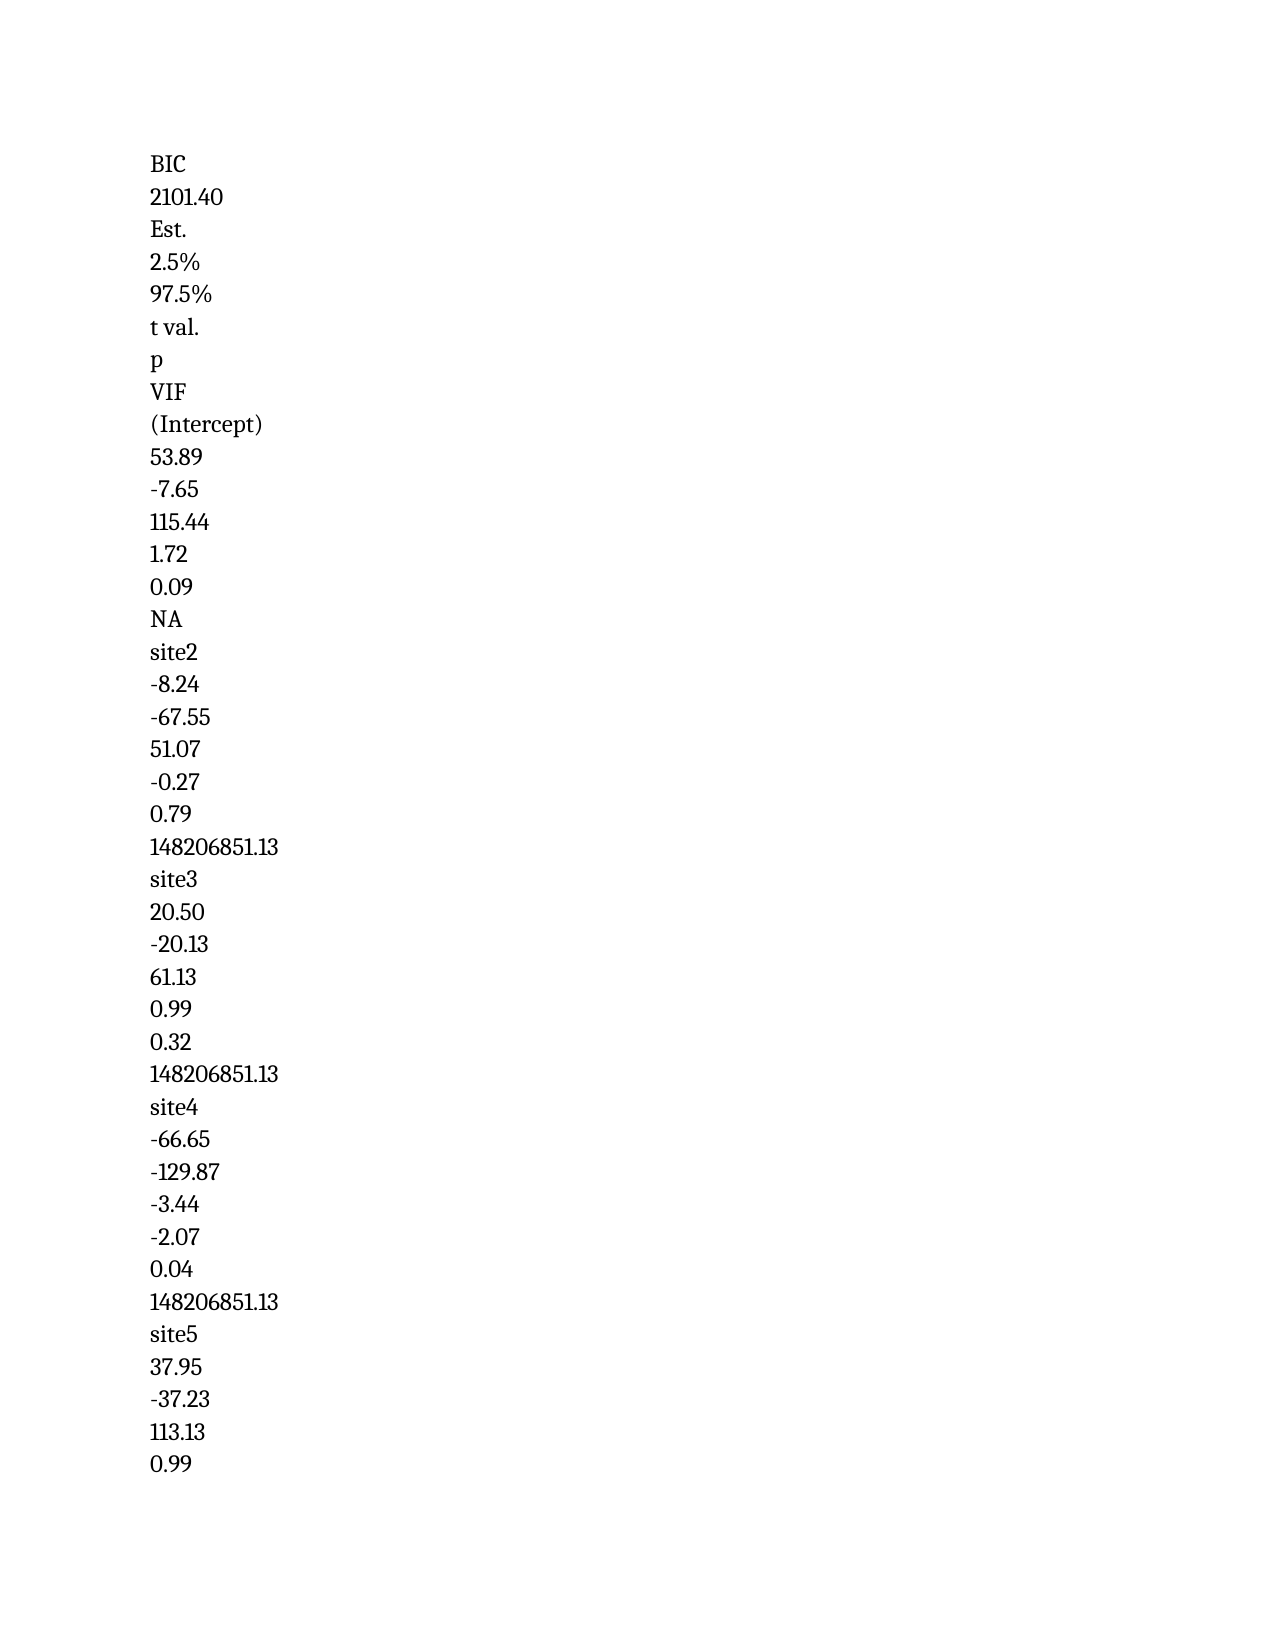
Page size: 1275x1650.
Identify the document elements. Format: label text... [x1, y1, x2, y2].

text site4 [150, 1092, 1125, 1121]
text NA [150, 605, 1125, 634]
text 0.79 [150, 800, 1125, 829]
text -7.65 [150, 475, 1125, 504]
text 53.89 [150, 442, 1125, 471]
text 20.50 [150, 897, 1125, 926]
text 2101.40 [150, 182, 1125, 211]
text 113.13 [150, 1417, 1125, 1446]
text -3.44 [150, 1190, 1125, 1219]
text site5 [150, 1320, 1125, 1349]
text site2 [150, 637, 1125, 666]
text site3 [150, 865, 1125, 894]
text 97.5% [150, 280, 1125, 309]
text 2.5% [150, 247, 1125, 276]
text 0.32 [150, 1027, 1125, 1056]
text 61.13 [150, 962, 1125, 991]
text 1.72 [150, 540, 1125, 569]
text -20.13 [150, 930, 1125, 959]
text -37.23 [150, 1385, 1125, 1414]
text 148206851.13 [150, 832, 1125, 861]
text -2.07 [150, 1222, 1125, 1251]
text p [150, 345, 1125, 374]
text 115.44 [150, 507, 1125, 536]
text -67.55 [150, 702, 1125, 731]
text 148206851.13 [150, 1287, 1125, 1316]
text -8.24 [150, 670, 1125, 699]
text -129.87 [150, 1157, 1125, 1186]
text 37.95 [150, 1352, 1125, 1381]
text Est. [150, 215, 1125, 244]
text -0.27 [150, 767, 1125, 796]
text 0.09 [150, 572, 1125, 601]
text VIF [150, 377, 1125, 406]
text 0.04 [150, 1255, 1125, 1284]
text 0.99 [150, 995, 1125, 1024]
text -66.65 [150, 1125, 1125, 1154]
text 0.99 [150, 1450, 1125, 1479]
text t val. [150, 312, 1125, 341]
text 51.07 [150, 735, 1125, 764]
text 148206851.13 [150, 1060, 1125, 1089]
text (Intercept) [150, 410, 1125, 439]
text BIC [150, 150, 1125, 179]
